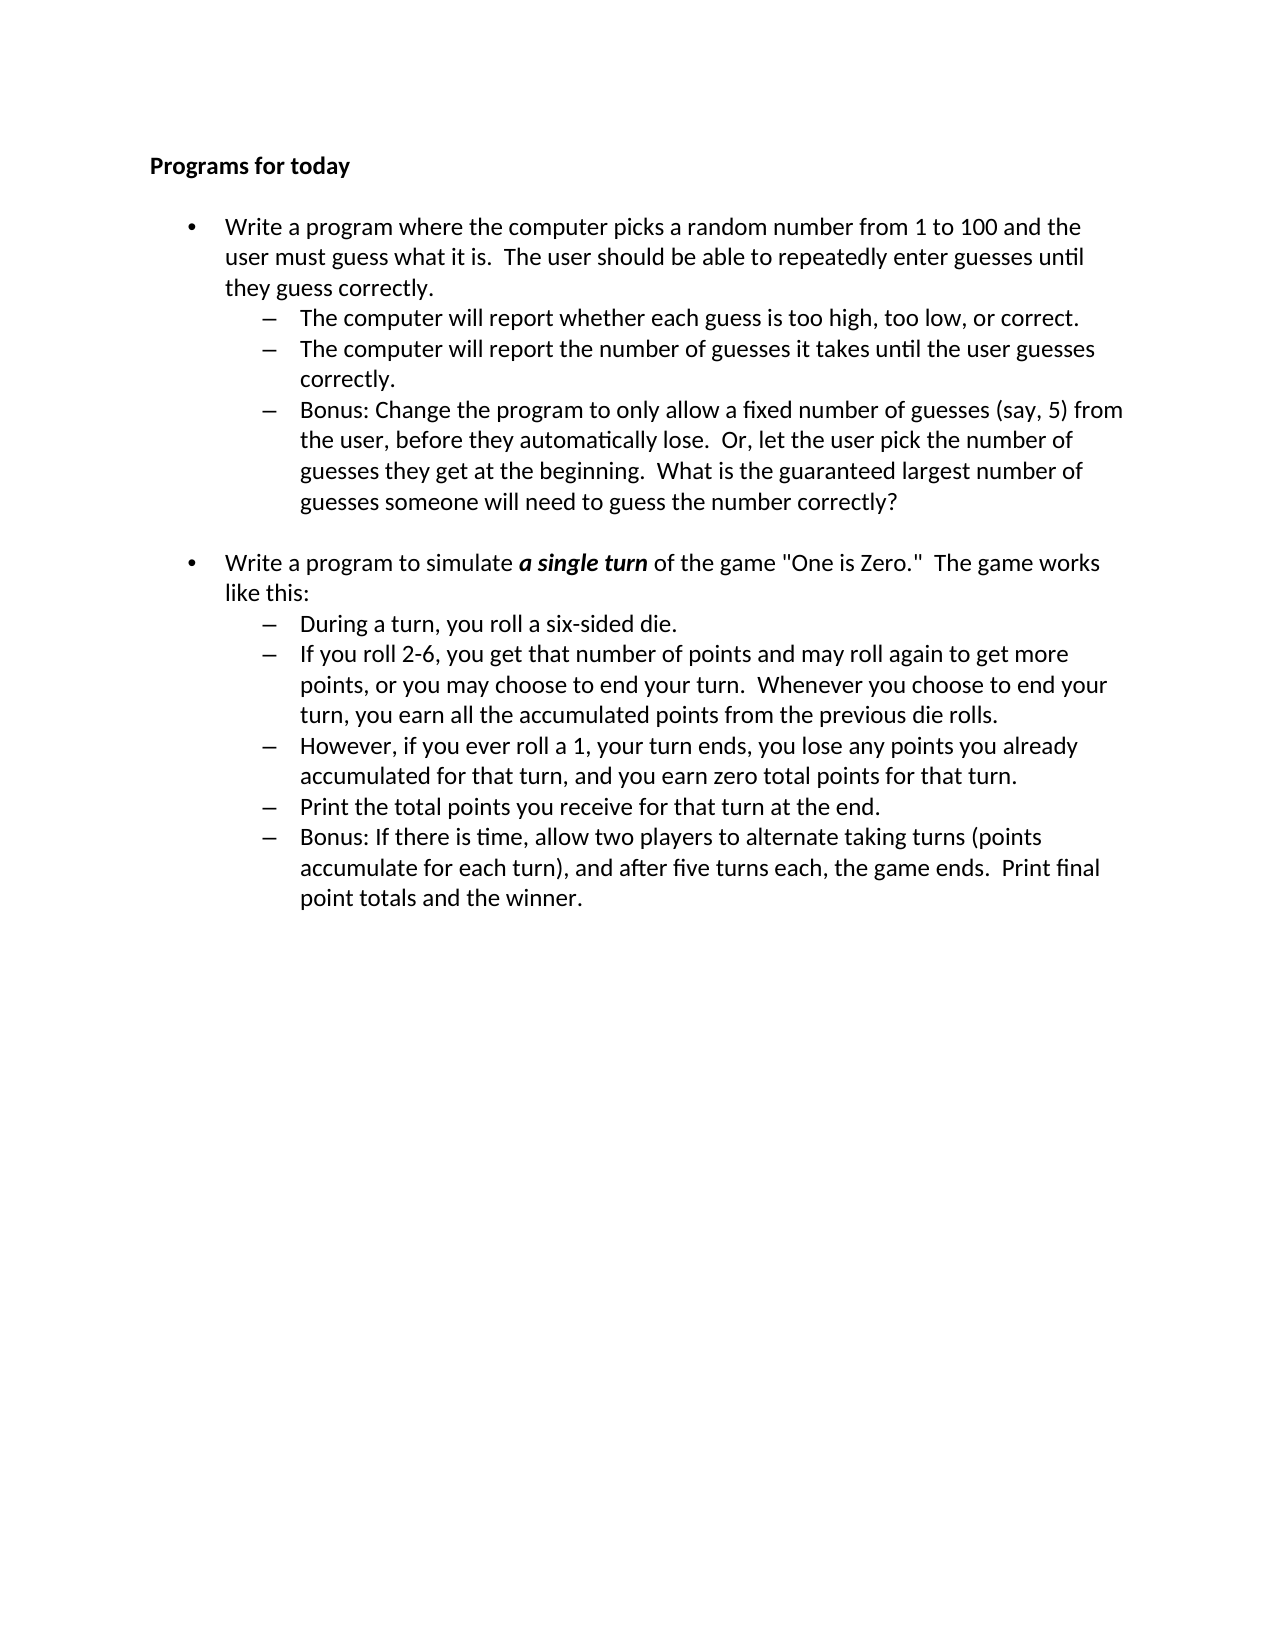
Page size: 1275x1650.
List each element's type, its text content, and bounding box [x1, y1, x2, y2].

list The computer will report the number of guesses it takes until the user guesses correctly. [262, 333, 1125, 394]
list Write a program to simulate a single turn of the game "One is Zero." The game works like this: [187, 547, 1125, 608]
list However, if you ever roll a 1, your turn ends, you lose any points you already accumulated for that turn, and you earn zero total points for that turn. [262, 730, 1125, 791]
list Bonus: If there is time, allow two players to alternate taking turns (points accumulate for each turn), and after five turns each, the game ends. Print final point totals and the winner. [262, 821, 1125, 913]
list During a turn, you roll a six-sided die. [262, 608, 1125, 638]
list Print the total points you receive for that turn at the end. [262, 791, 1125, 821]
list Bonus: Change the program to only allow a fixed number of guesses (say, 5) from the user, before they automatically lose. Or, let the user pick the number of guesses they get at the beginning. What is the guaranteed largest number of guesses someone will need to guess the number correctly? [262, 394, 1125, 547]
list The computer will report whether each guess is too high, too low, or correct. [262, 303, 1125, 333]
text Programs for today [150, 150, 1125, 181]
list If you roll 2-6, you get that number of points and may roll again to get more points, or you may choose to end your turn. Whenever you choose to end your turn, you earn all the accumulated points from the previous die rolls. [262, 638, 1125, 730]
list Write a program where the computer picks a random number from 1 to 100 and the user must guess what it is. The user should be able to repeatedly enter guesses until they guess correctly. [187, 211, 1125, 303]
